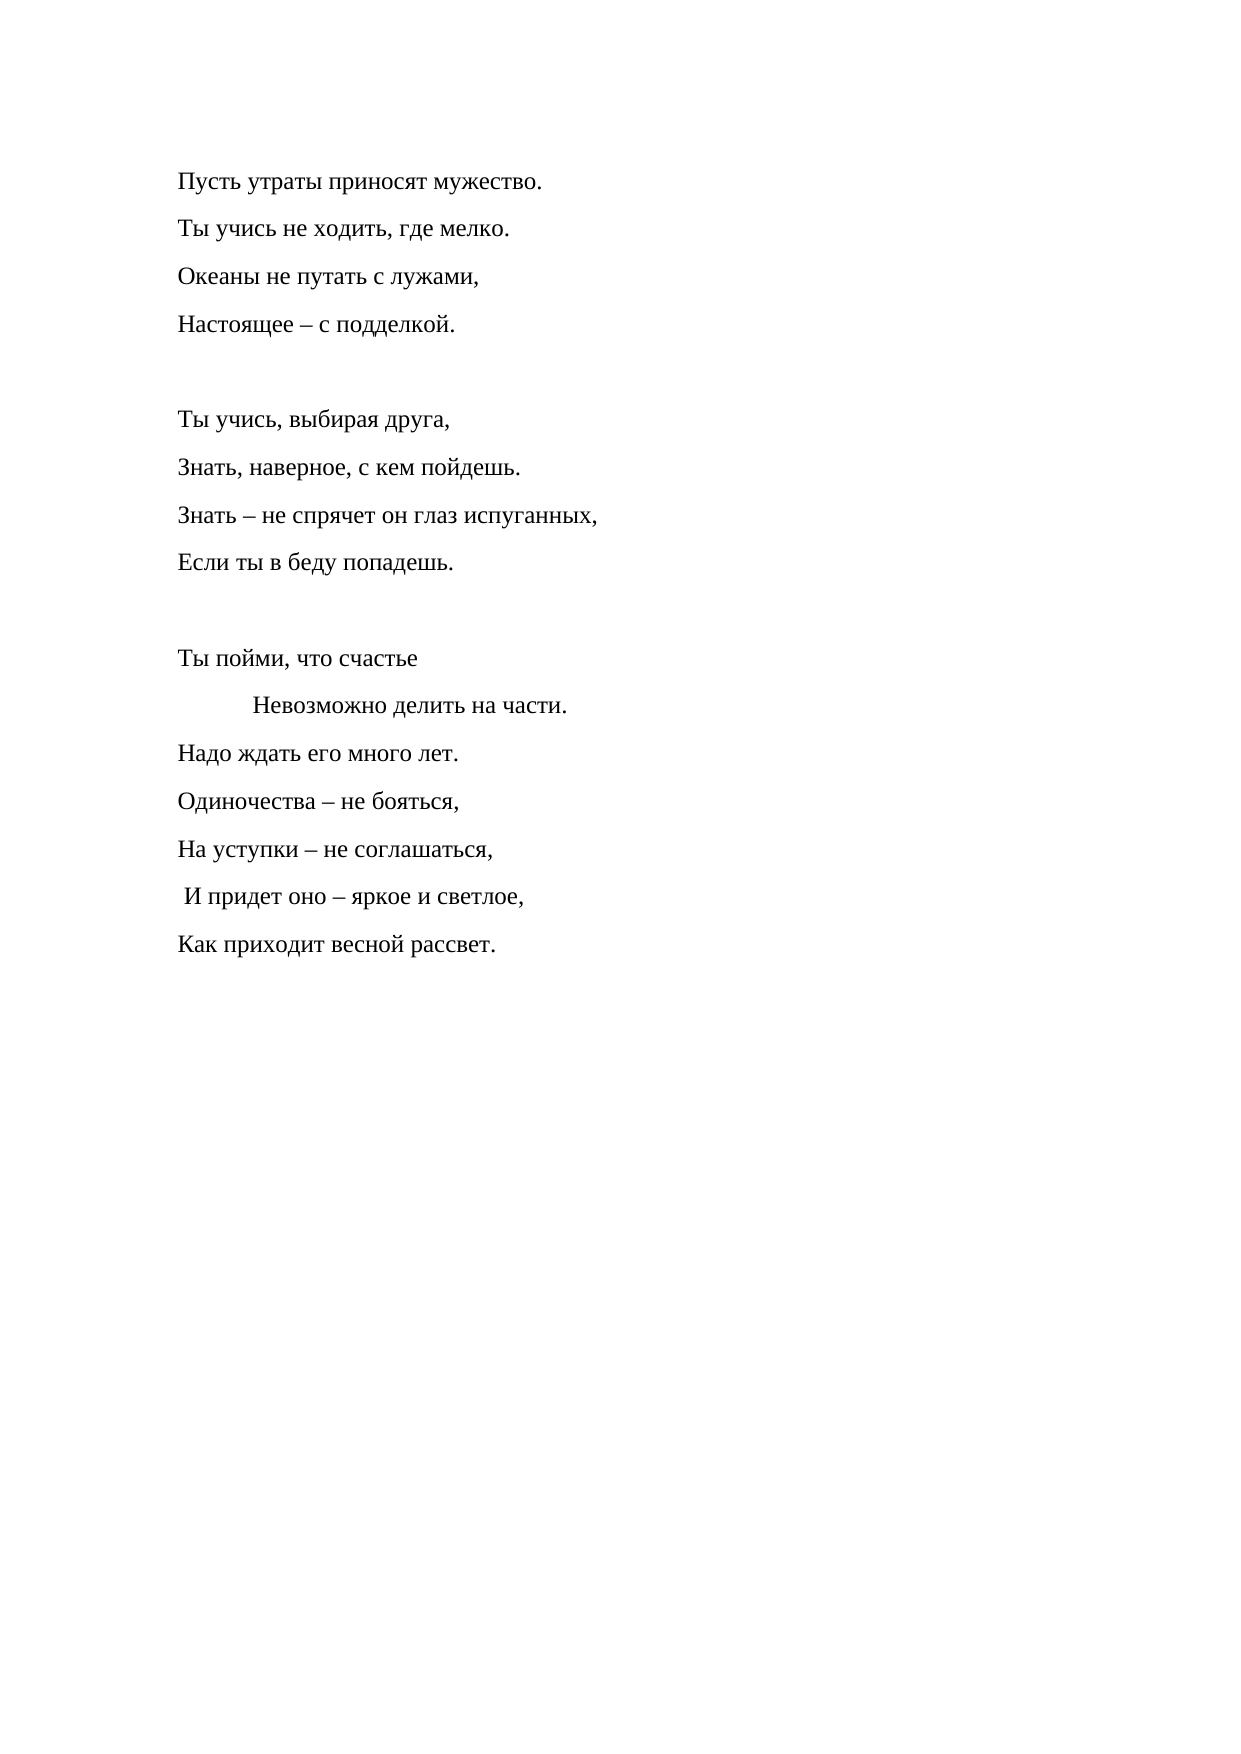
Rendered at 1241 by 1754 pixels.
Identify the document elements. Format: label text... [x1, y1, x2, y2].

text Одиночества – не бояться, [177, 786, 1152, 815]
text Пусть утраты приносят мужество. [177, 166, 1152, 194]
text Настоящее – с подделкой. [177, 309, 1152, 338]
text Невозможно делить на части. [177, 691, 1152, 719]
text На уступки – не соглашаться, [177, 834, 1152, 862]
text Знать, наверное, с кем пойдешь. [177, 452, 1152, 481]
text Знать – не спрячет он глаз испуганных, [177, 500, 1152, 528]
text Океаны не путать с лужами, [177, 261, 1152, 290]
text Ты учись не ходить, где мелко. [177, 213, 1152, 242]
text Если ты в беду попадешь. [177, 547, 1152, 576]
text И придет оно – яркое и светлое, [177, 881, 1152, 910]
text Ты учись, выбирая друга, [177, 404, 1152, 433]
text Ты пойми, что счастье [177, 643, 1152, 672]
text Как приходит весной рассвет. [177, 929, 1152, 958]
text Надо ждать его много лет. [177, 738, 1152, 767]
